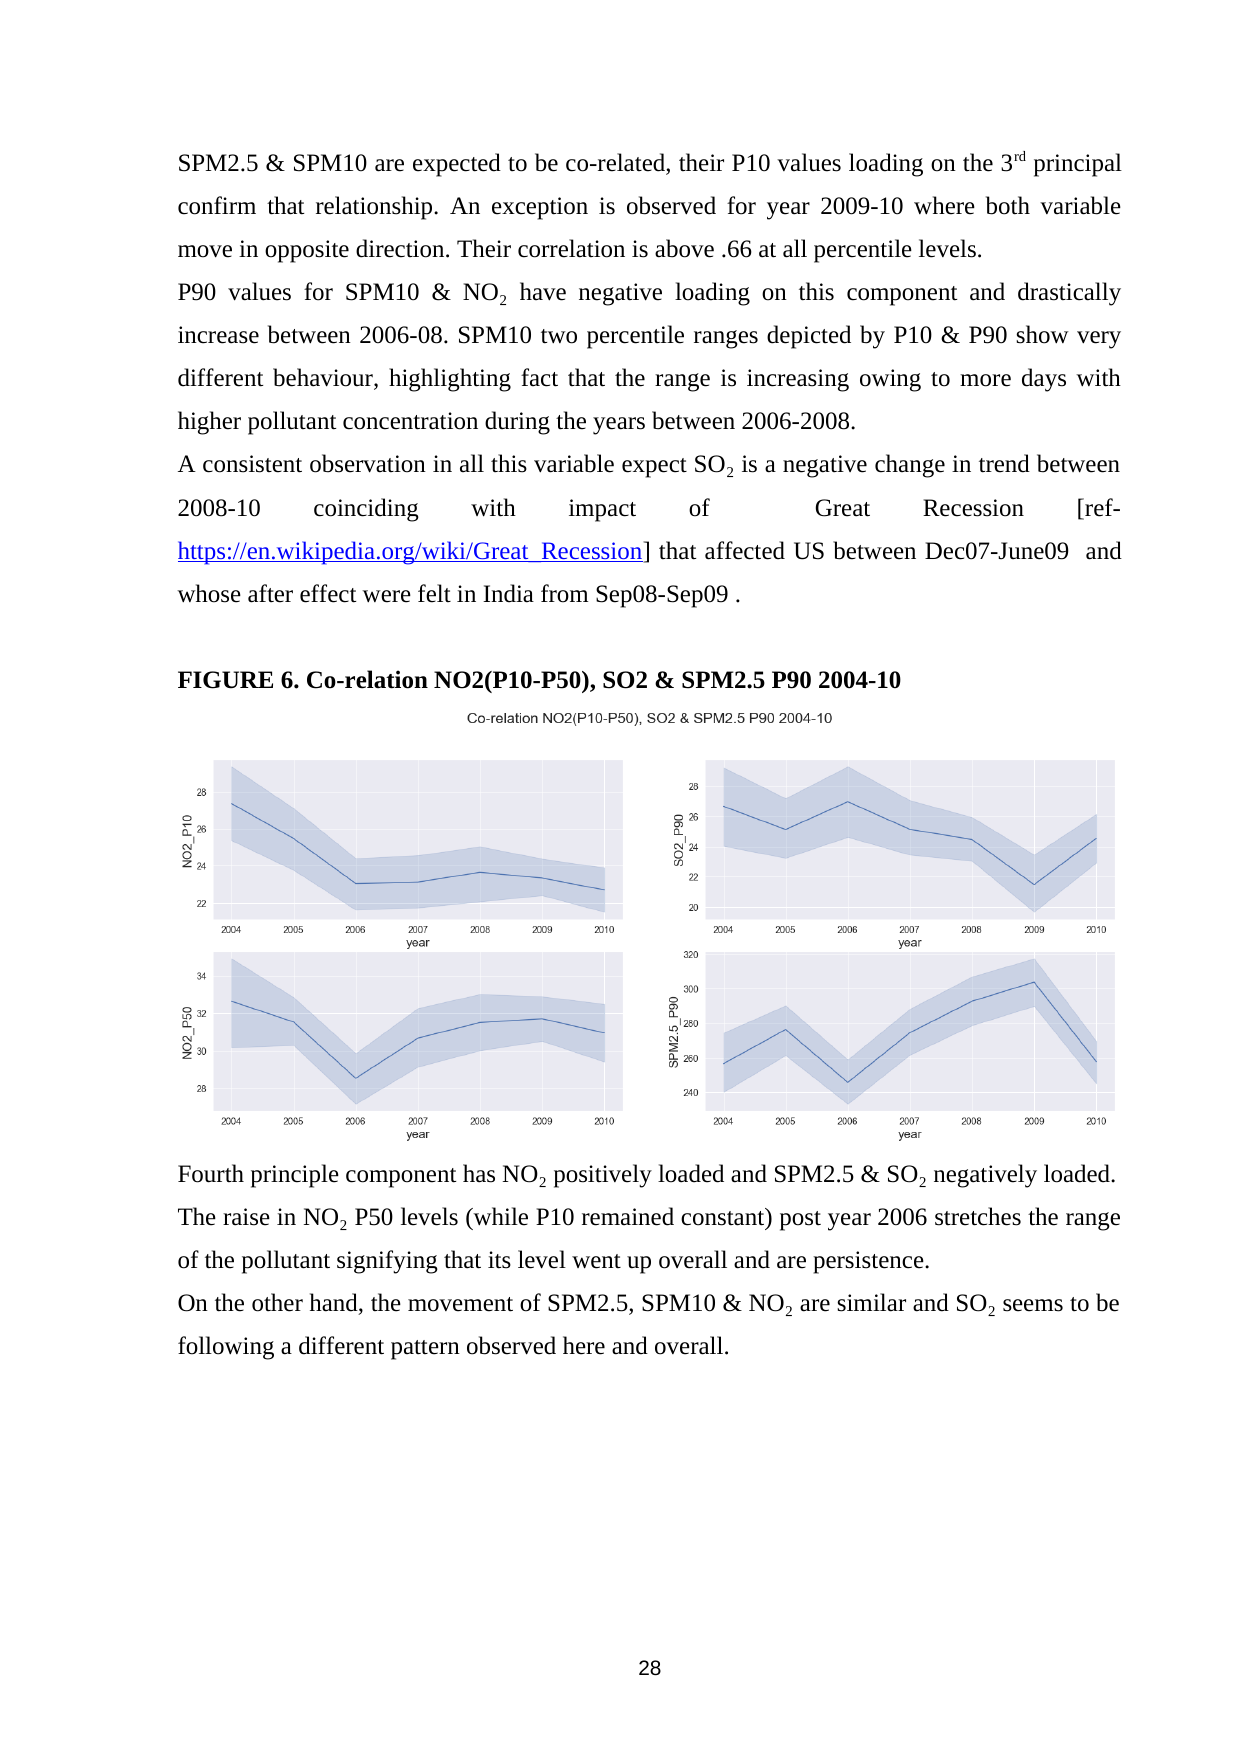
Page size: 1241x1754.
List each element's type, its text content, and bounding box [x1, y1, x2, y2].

text The raise in NO₂ P50 levels (while P10 remained constant) post year 2006 stretches the range of the pollutant signifying that its level went up overall and are persistence. [177, 1202, 1122, 1274]
picture [177, 708, 1123, 1145]
text Fourth principle component has NO₂ positively loaded and SPM2.5 & SO₂ negatively loaded. [177, 1159, 1122, 1187]
text P90 values for SPM10 & NO₂ have negative loading on this component and drastically increase between 2006-08. SPM10 two percentile ranges depicted by P10 & P90 show very different behaviour, highlighting fact that the range is increasing owing to more days with higher pollutant concentration during the years between 2006-2008. [177, 277, 1122, 435]
text On the other hand, the movement of SPM2.5, SPM10 & NO₂ are similar and SO₂ seems to be following a different pattern observed here and overall. [177, 1288, 1122, 1360]
text A consistent observation in all this variable expect SO₂ is a negative change in trend between 2008-10 coinciding with impact of Great Recession [ref- https://en.wikipedia.org/wiki/Great_Recession] that affected US between Dec07-June09 and whose after effect were felt in India from Sep08-Sep09 . [177, 449, 1122, 608]
text FIGURE 6. Co-relation NO2(P10-P50), SO2 & SPM2.5 P90 2004-10 [177, 665, 1122, 694]
text SPM2.5 & SPM10 are expected to be co-related, their P10 values loading on the 3rd principal confirm that relationship. An exception is observed for year 2009-10 where both variable move in opposite direction. Their correlation is above .66 at all percentile levels. [177, 148, 1122, 263]
